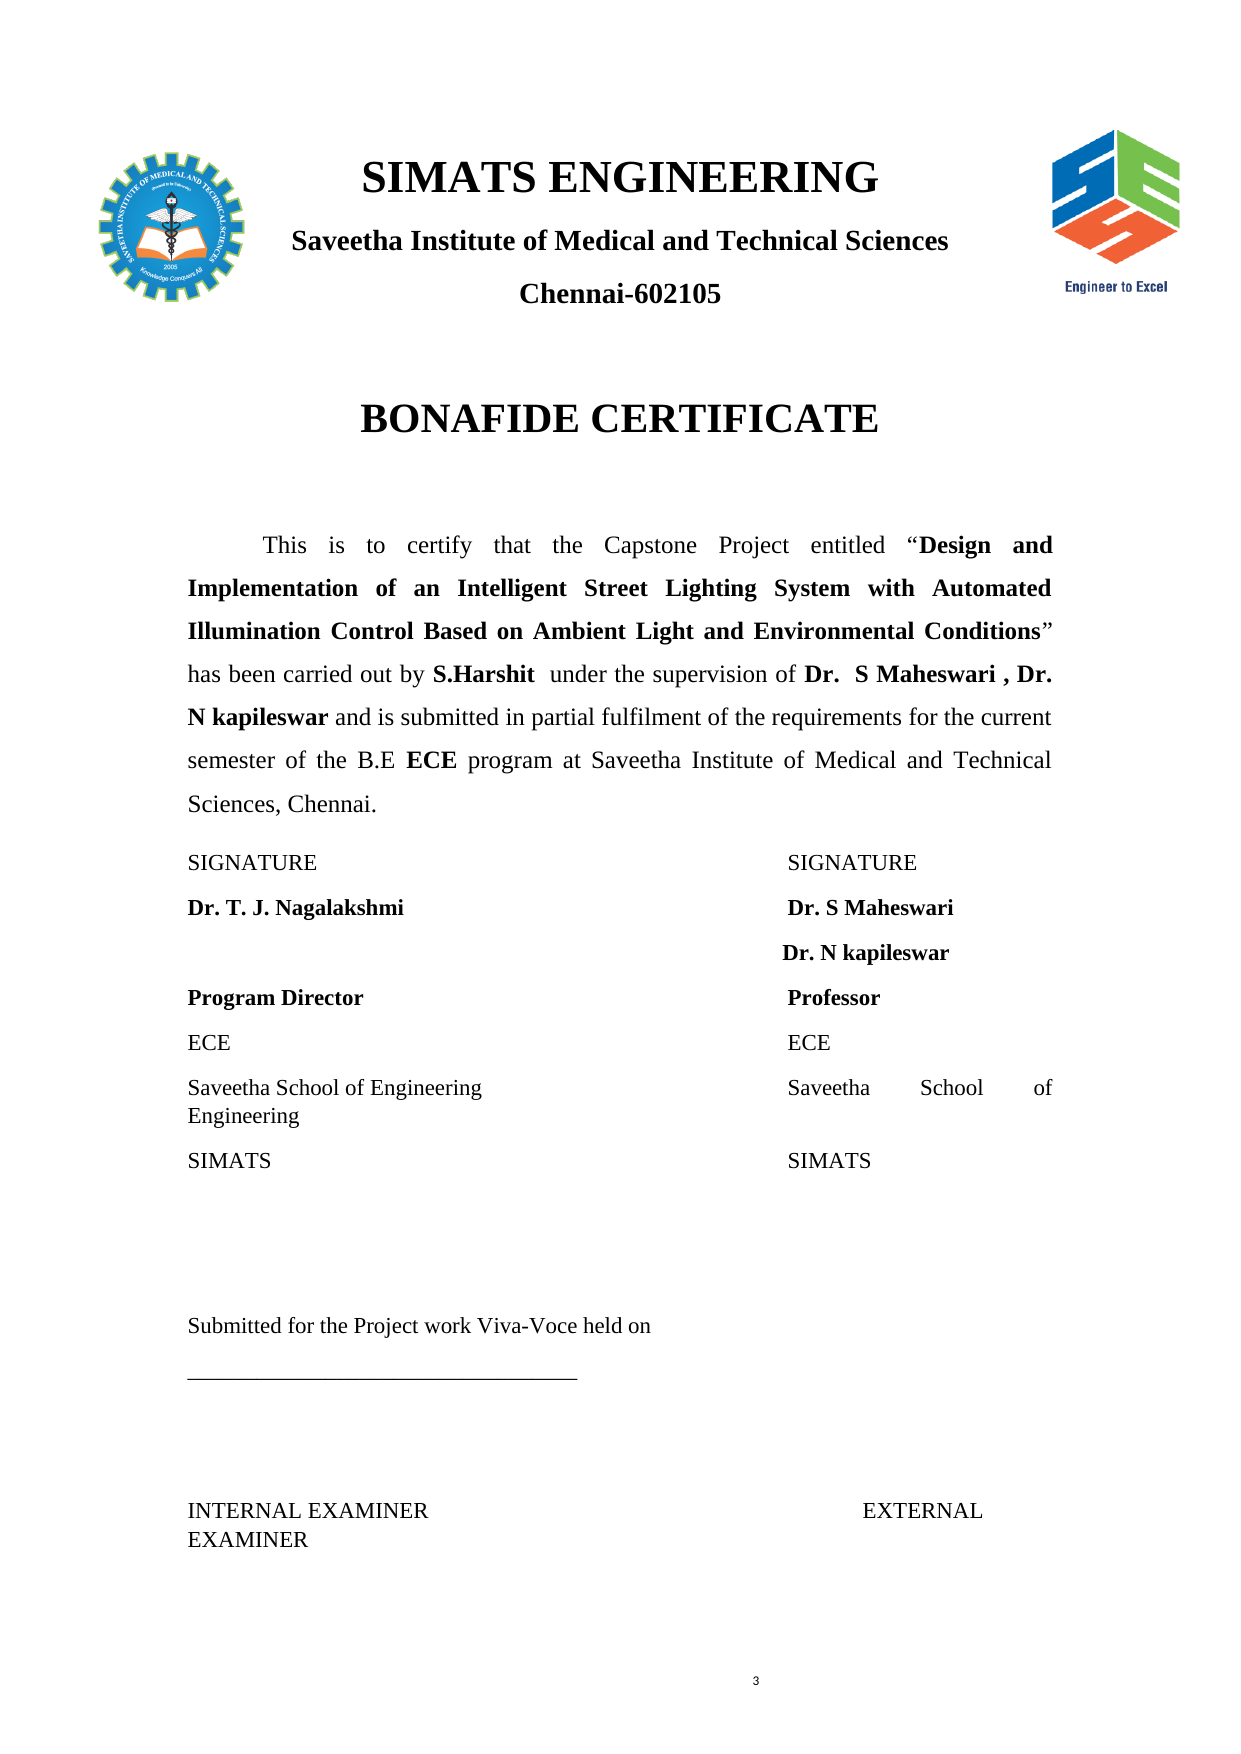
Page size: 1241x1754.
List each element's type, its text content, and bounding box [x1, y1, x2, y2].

text SIMATS ENGINEERING [246, 150, 1053, 203]
text Program Director Professor [187, 984, 1053, 1010]
picture [1052, 130, 1184, 294]
text Saveetha Institute of Medical and Technical Sciences [246, 223, 1053, 257]
text __________________________________ [187, 1356, 1020, 1382]
text Chennai-602105 [187, 276, 1053, 310]
text BONAFIDE CERTIFICATE [187, 393, 1053, 441]
text SIGNATURE SIGNATURE [187, 848, 1053, 875]
picture [96, 150, 246, 303]
text SIMATS SIMATS [187, 1148, 1053, 1174]
text Saveetha School of Engineering Saveetha School of Engineering [187, 1074, 1053, 1129]
text Dr. N kapileswar [187, 939, 1053, 965]
text Submitted for the Project work Viva-Voce held on [187, 1312, 1020, 1339]
text Dr. T. J. Nagalakshmi Dr. S Maheswari [187, 894, 1053, 920]
text INTERNAL EXAMINER EXTERNAL EXAMINER [187, 1497, 1053, 1552]
text This is to certify that the Capstone Project entitled “Design and Implementation of an Intelligent Street Lighting System with Automated Illumination Control Based on Ambient Light and Environmental Conditions” has been carried out by S.Harshit under the supervision of Dr. S Maheswari , Dr. N kapileswar and is submitted in partial fulfilment of the requirements for the current semester of the B.E ECE program at Saveetha Institute of Medical and Technical Sciences, Chennai. [187, 530, 1053, 817]
text ECE ECE [187, 1029, 1053, 1055]
